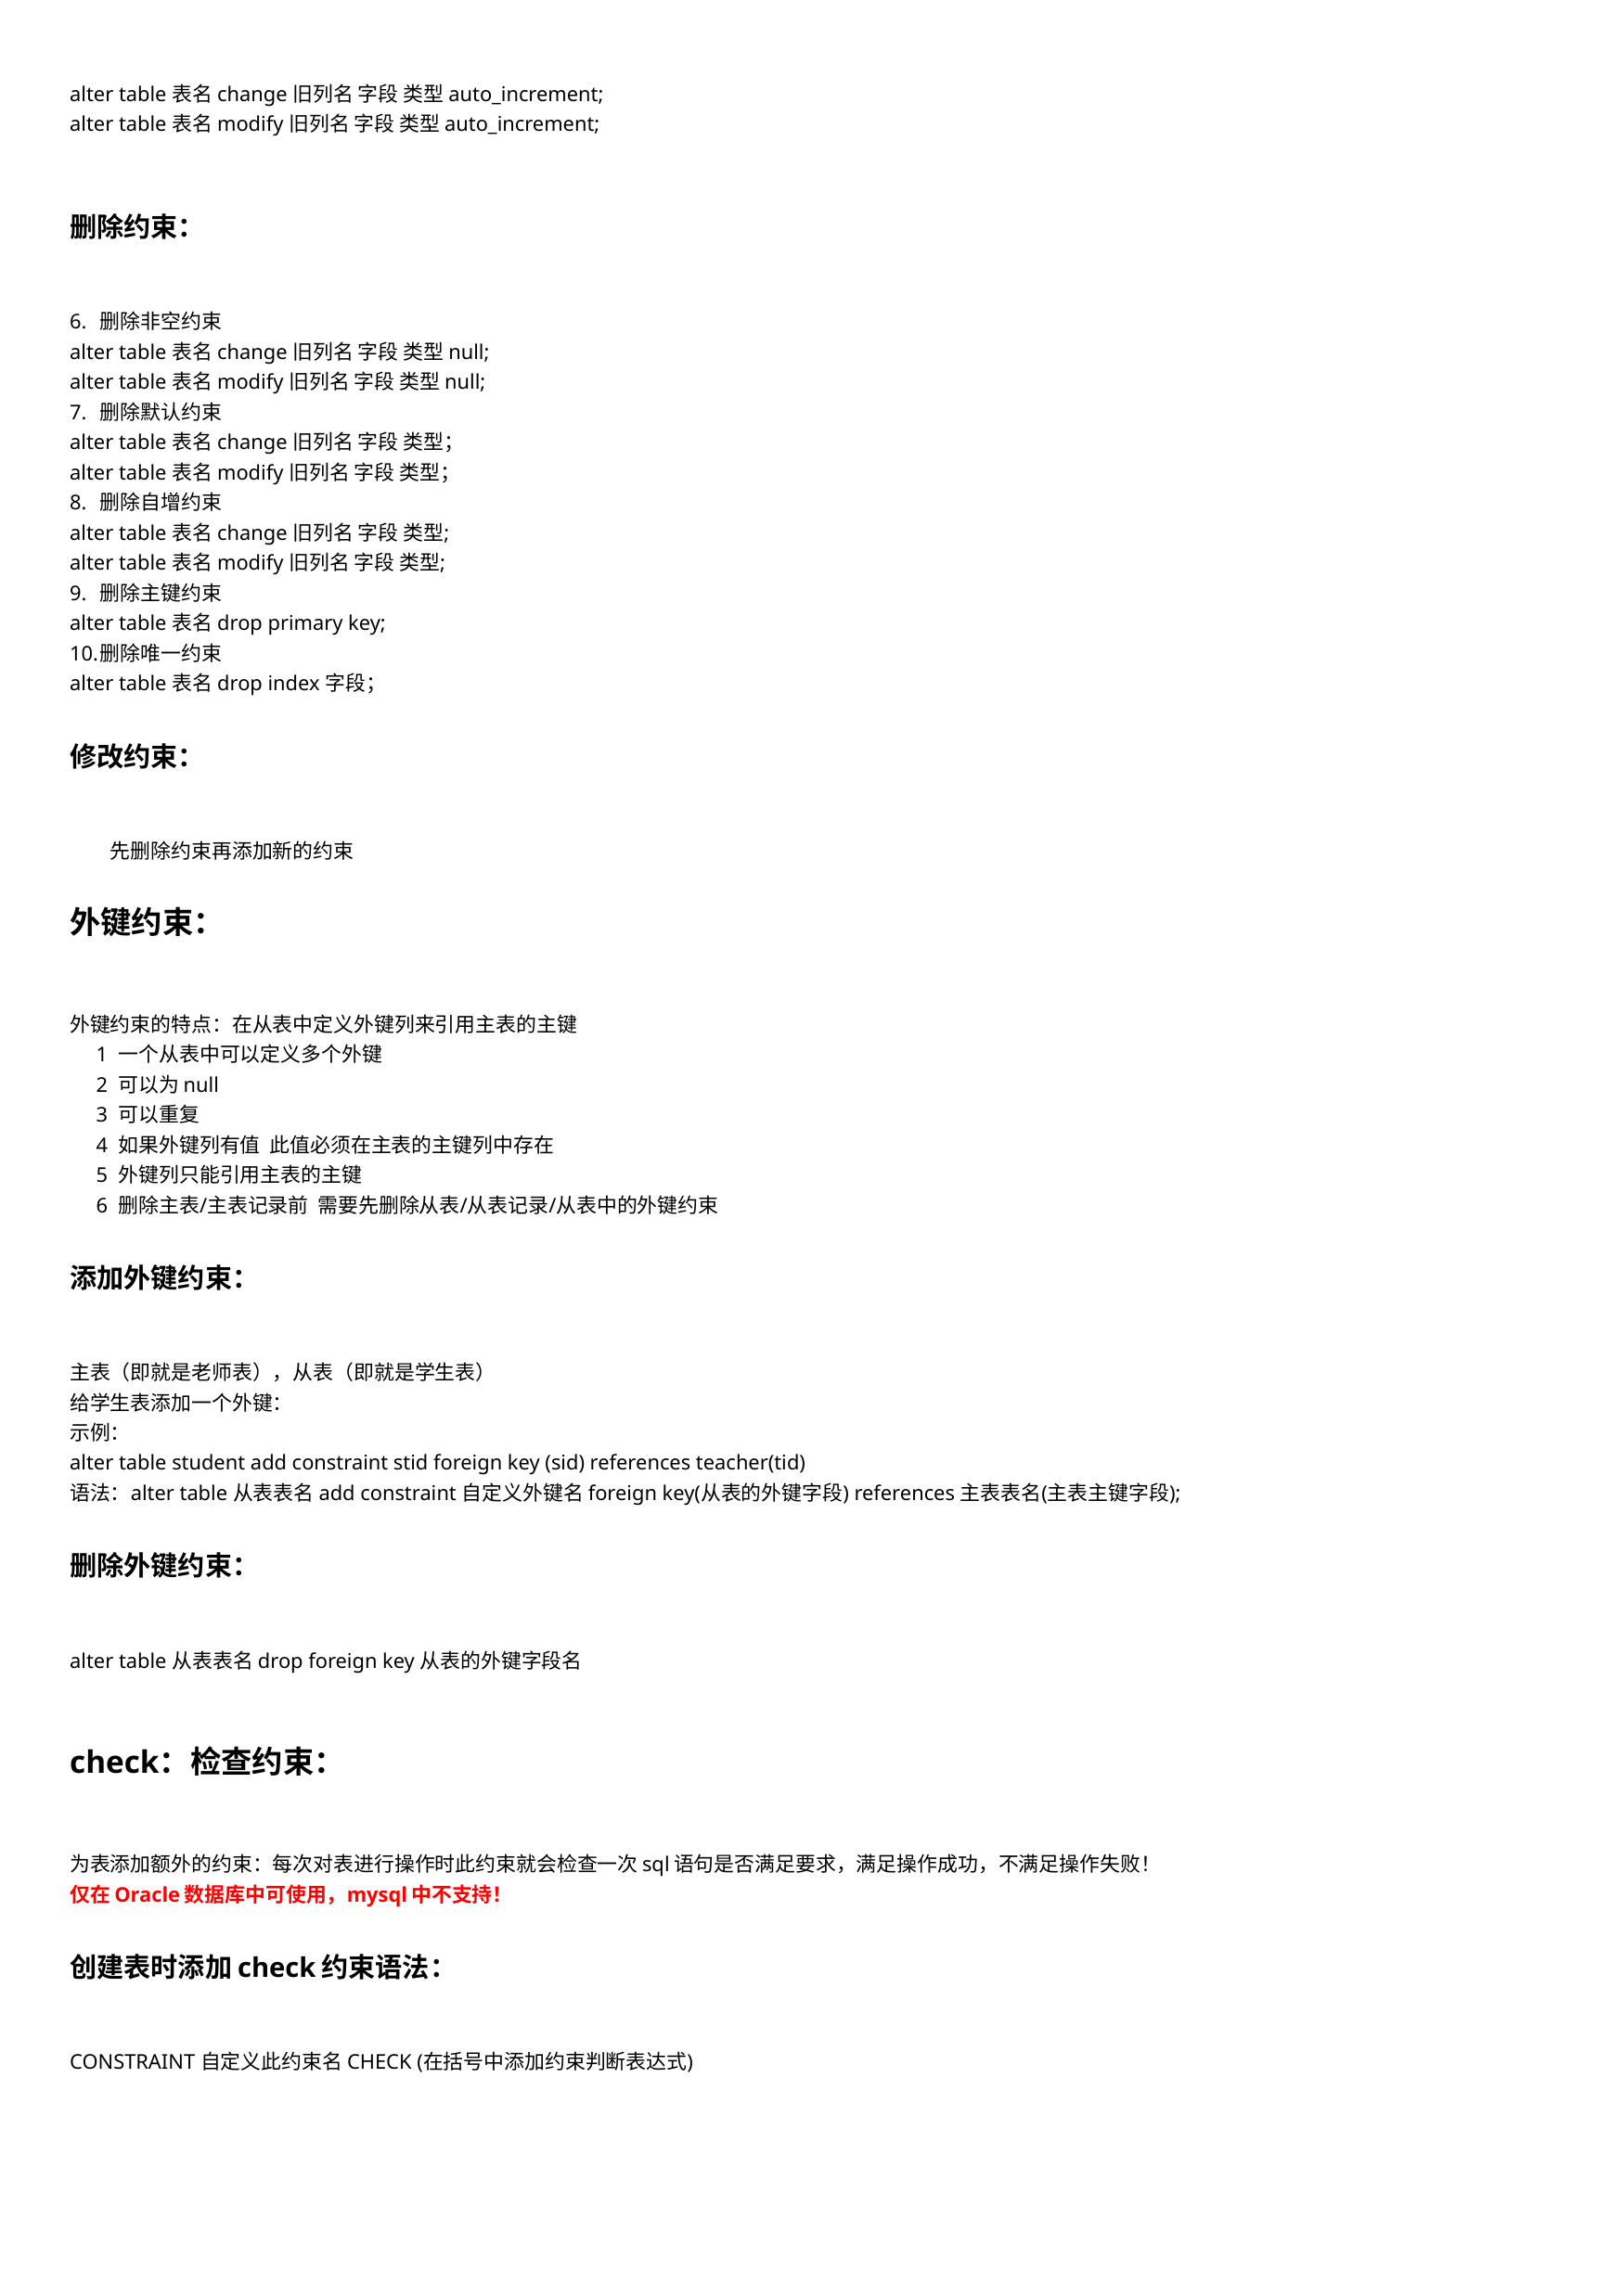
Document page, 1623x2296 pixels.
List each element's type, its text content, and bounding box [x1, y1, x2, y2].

text 语法：alter table 从表表名 add constraint 自定义外键名 foreign key(从表的外键字段) references 主表表名(主表主键字段); [70, 1477, 1552, 1507]
text 4 如果外键列有值 此值必须在主表的主键列中存在 [70, 1128, 1552, 1159]
list 删除主键约束 [70, 577, 1552, 607]
text 6 删除主表/主表记录前 需要先删除从表/从表记录/从表中的外键约束 [70, 1188, 1552, 1219]
text CONSTRAINT 自定义此约束名 CHECK (在括号中添加约束判断表达式) [70, 2046, 1552, 2075]
text 3 可以重复 [70, 1098, 1552, 1128]
text alter table 表名 drop index 字段； [70, 667, 1552, 698]
subtitle 外键约束： [70, 890, 1552, 950]
text 给学生表添加一个外键： [70, 1386, 1552, 1417]
text 为表添加额外的约束：每次对表进行操作时此约束就会检查一次sql语句是否满足要求，满足操作成功，不满足操作失败！ [70, 1848, 1552, 1878]
text 5 外键列只能引用主表的主键 [70, 1159, 1552, 1188]
text 示例： [70, 1417, 1552, 1446]
text alter table 表名 modify 旧列名 字段 类型 null; [70, 366, 1552, 396]
text alter table 表名 change 旧列名 字段 类型； [70, 426, 1552, 456]
text 1 一个从表中可以定义多个外键 [70, 1038, 1552, 1068]
subtitle 删除外键约束： [70, 1533, 1552, 1594]
subtitle 添加外键约束： [70, 1246, 1552, 1306]
text alter table student add constraint stid foreign key (sid) references teacher(tid) [70, 1446, 1552, 1477]
text 先删除约束再添加新的约束 [70, 834, 1552, 865]
subtitle 修改约束： [70, 725, 1552, 785]
text alter table 从表表名 drop foreign key 从表的外键字段名 [70, 1644, 1552, 1674]
text 外键约束的特点：在从表中定义外键列来引用主表的主键 [70, 1007, 1552, 1038]
text 仅在Oracle数据库中可使用，mysql中不支持！ [70, 1878, 1552, 1908]
list 删除默认约束 [70, 396, 1552, 426]
subtitle 删除约束： [70, 195, 1552, 255]
text alter table 表名 modify 旧列名 字段 类型； [70, 456, 1552, 486]
text alter table 表名 change 旧列名 字段 类型 null; [70, 336, 1552, 366]
text 2 可以为null [70, 1068, 1552, 1098]
list 删除自增约束 [70, 486, 1552, 517]
subtitle 创建表时添加check约束语法： [70, 1935, 1552, 1995]
text alter table 表名 change 旧列名 字段 类型; [70, 517, 1552, 546]
subtitle check：检查约束： [70, 1729, 1552, 1789]
text alter table 表名 change 旧列名 字段 类型 auto_increment; [70, 77, 1552, 108]
text 主表（即就是老师表），从表（即就是学生表） [70, 1356, 1552, 1386]
list 删除非空约束 [70, 305, 1552, 336]
text alter table 表名 modify 旧列名 字段 类型; [70, 546, 1552, 577]
list 删除唯一约束 [70, 637, 1552, 667]
text alter table 表名 drop primary key; [70, 607, 1552, 637]
text alter table 表名 modify 旧列名 字段 类型 auto_increment; [70, 108, 1552, 137]
